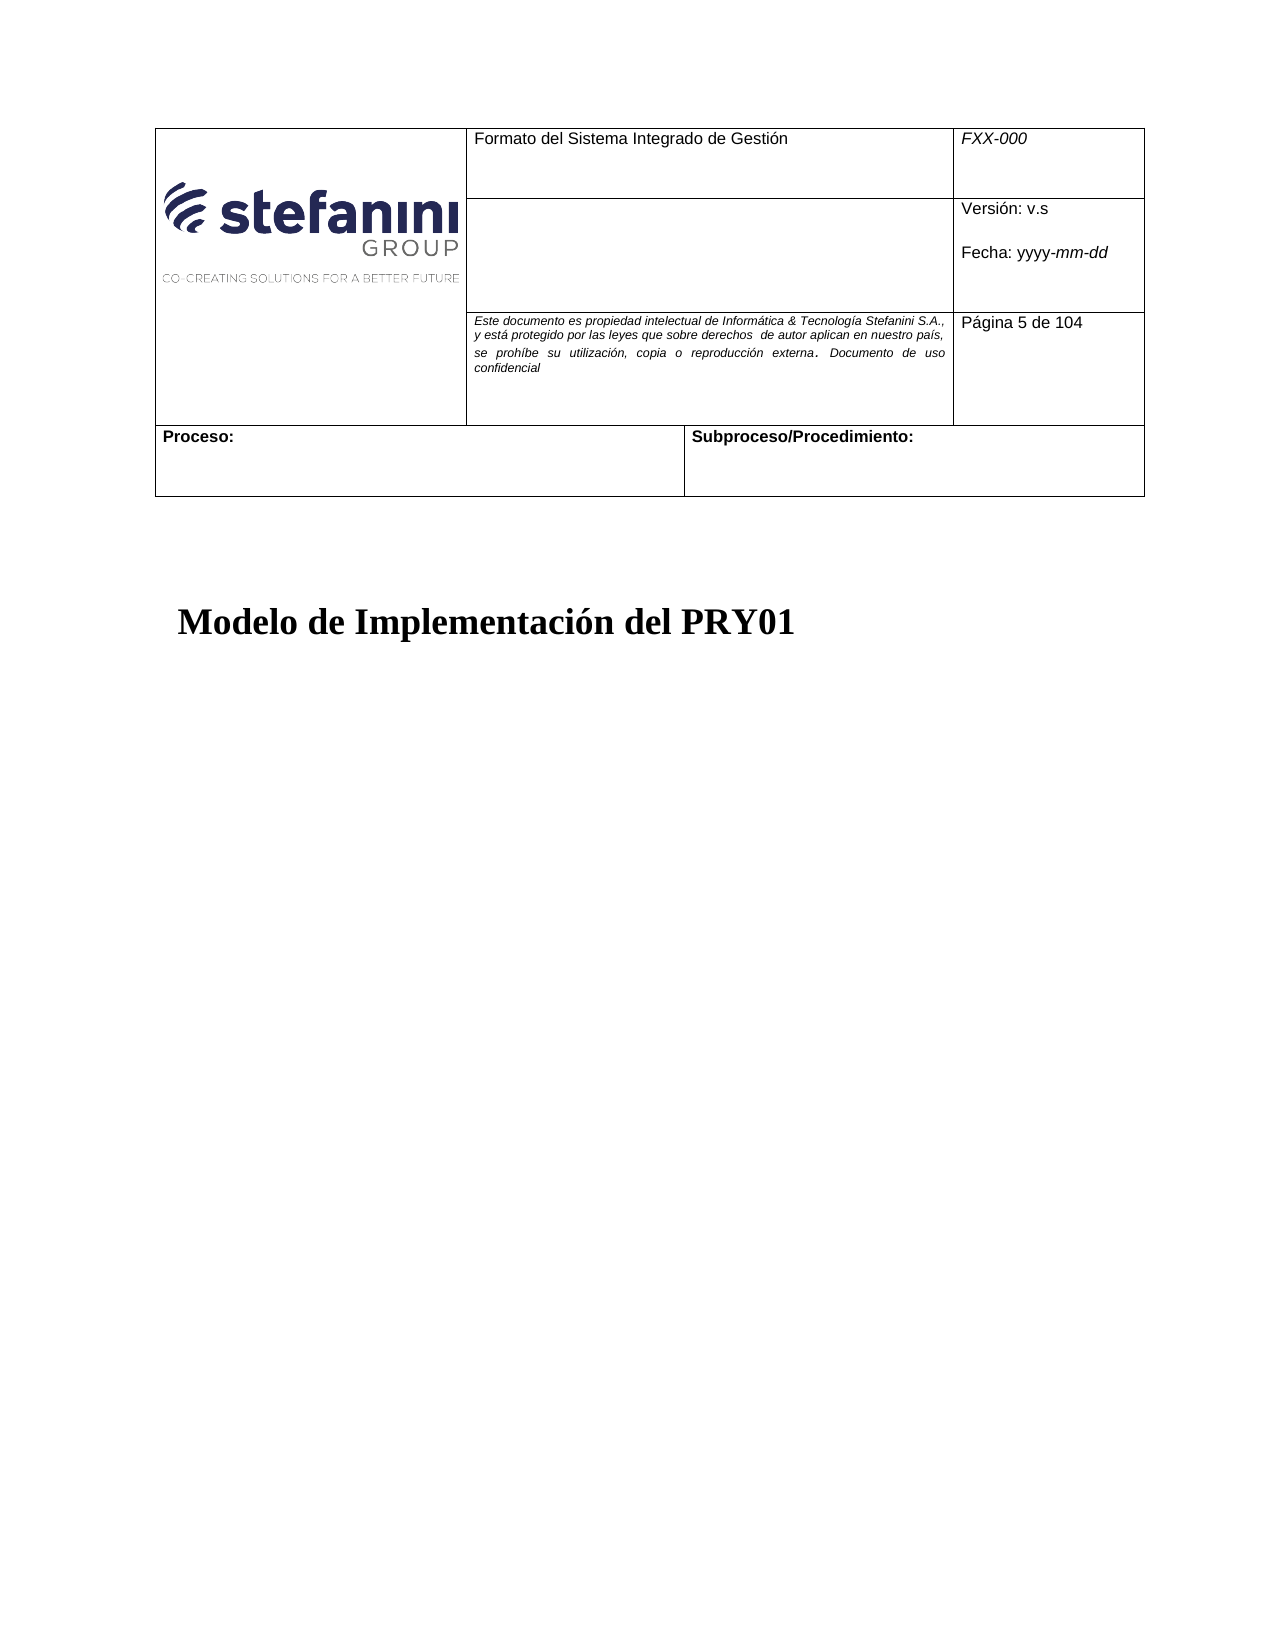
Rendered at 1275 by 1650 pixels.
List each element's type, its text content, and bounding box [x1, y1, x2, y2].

subtitle Modelo de Implementación del PRY01 [177, 599, 1098, 642]
picture [162, 182, 460, 286]
